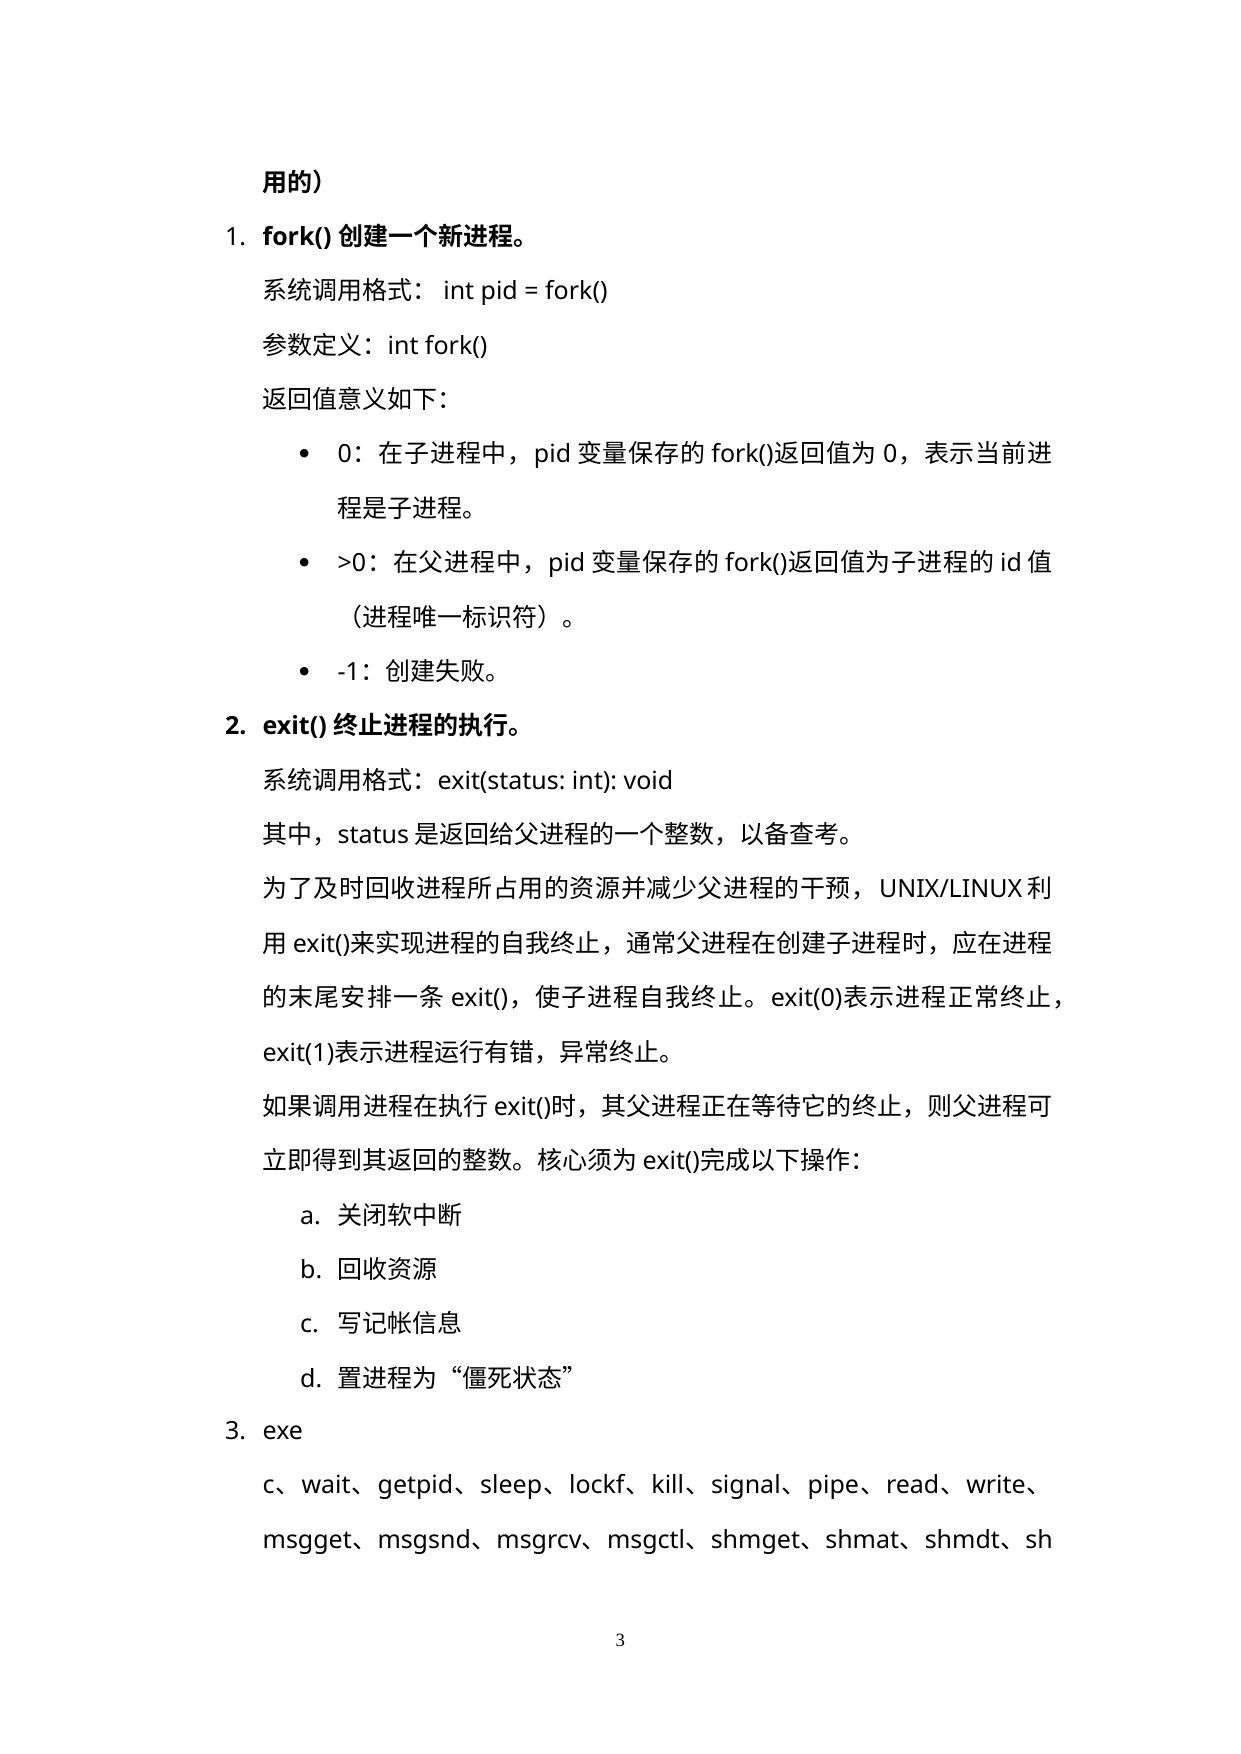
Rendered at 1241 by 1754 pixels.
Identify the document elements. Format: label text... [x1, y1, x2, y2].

list 系统调用格式：exit(status: int): void [262, 760, 1053, 796]
list 为了及时回收进程所占用的资源并减少父进程的干预，UNIX/LINUX利用exit()来实现进程的自我终止，通常父进程在创建子进程时，应在进程的末尾安排一条exit()，使子进程自我终止。exit(0)表示进程正常终止，exit(1)表示进程运行有错，异常终止。 [262, 869, 1053, 1068]
list 0：在子进程中，pid变量保存的fork()返回值为0，表示当前进程是子进程。 [300, 434, 1053, 524]
list exit() 终止进程的执行。 [225, 706, 1053, 742]
list 系统调用格式： int pid = fork() [262, 271, 1053, 307]
list 关闭软中断 [300, 1195, 1053, 1231]
list 写记帐信息 [300, 1304, 1053, 1340]
list 如果调用进程在执行exit()时，其父进程正在等待它的终止，则父进程可立即得到其返回的整数。核心须为exit()完成以下操作： [262, 1086, 1053, 1177]
list 参数定义：int fork() [262, 325, 1053, 361]
list 回收资源 [300, 1249, 1053, 1286]
list 返回值意义如下： [262, 379, 1053, 416]
list 其中，status是返回给父进程的一个整数，以备查考。 [262, 814, 1053, 851]
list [225, 1413, 1053, 1555]
list >0：在父进程中，pid变量保存的fork()返回值为子进程的id值（进程唯一标识符）。 [300, 543, 1053, 633]
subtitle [187, 162, 1053, 198]
list 置进程为“僵死状态” [300, 1358, 1053, 1394]
list -1：创建失败。 [300, 651, 1053, 688]
list fork() 创建一个新进程。 [225, 216, 1053, 253]
